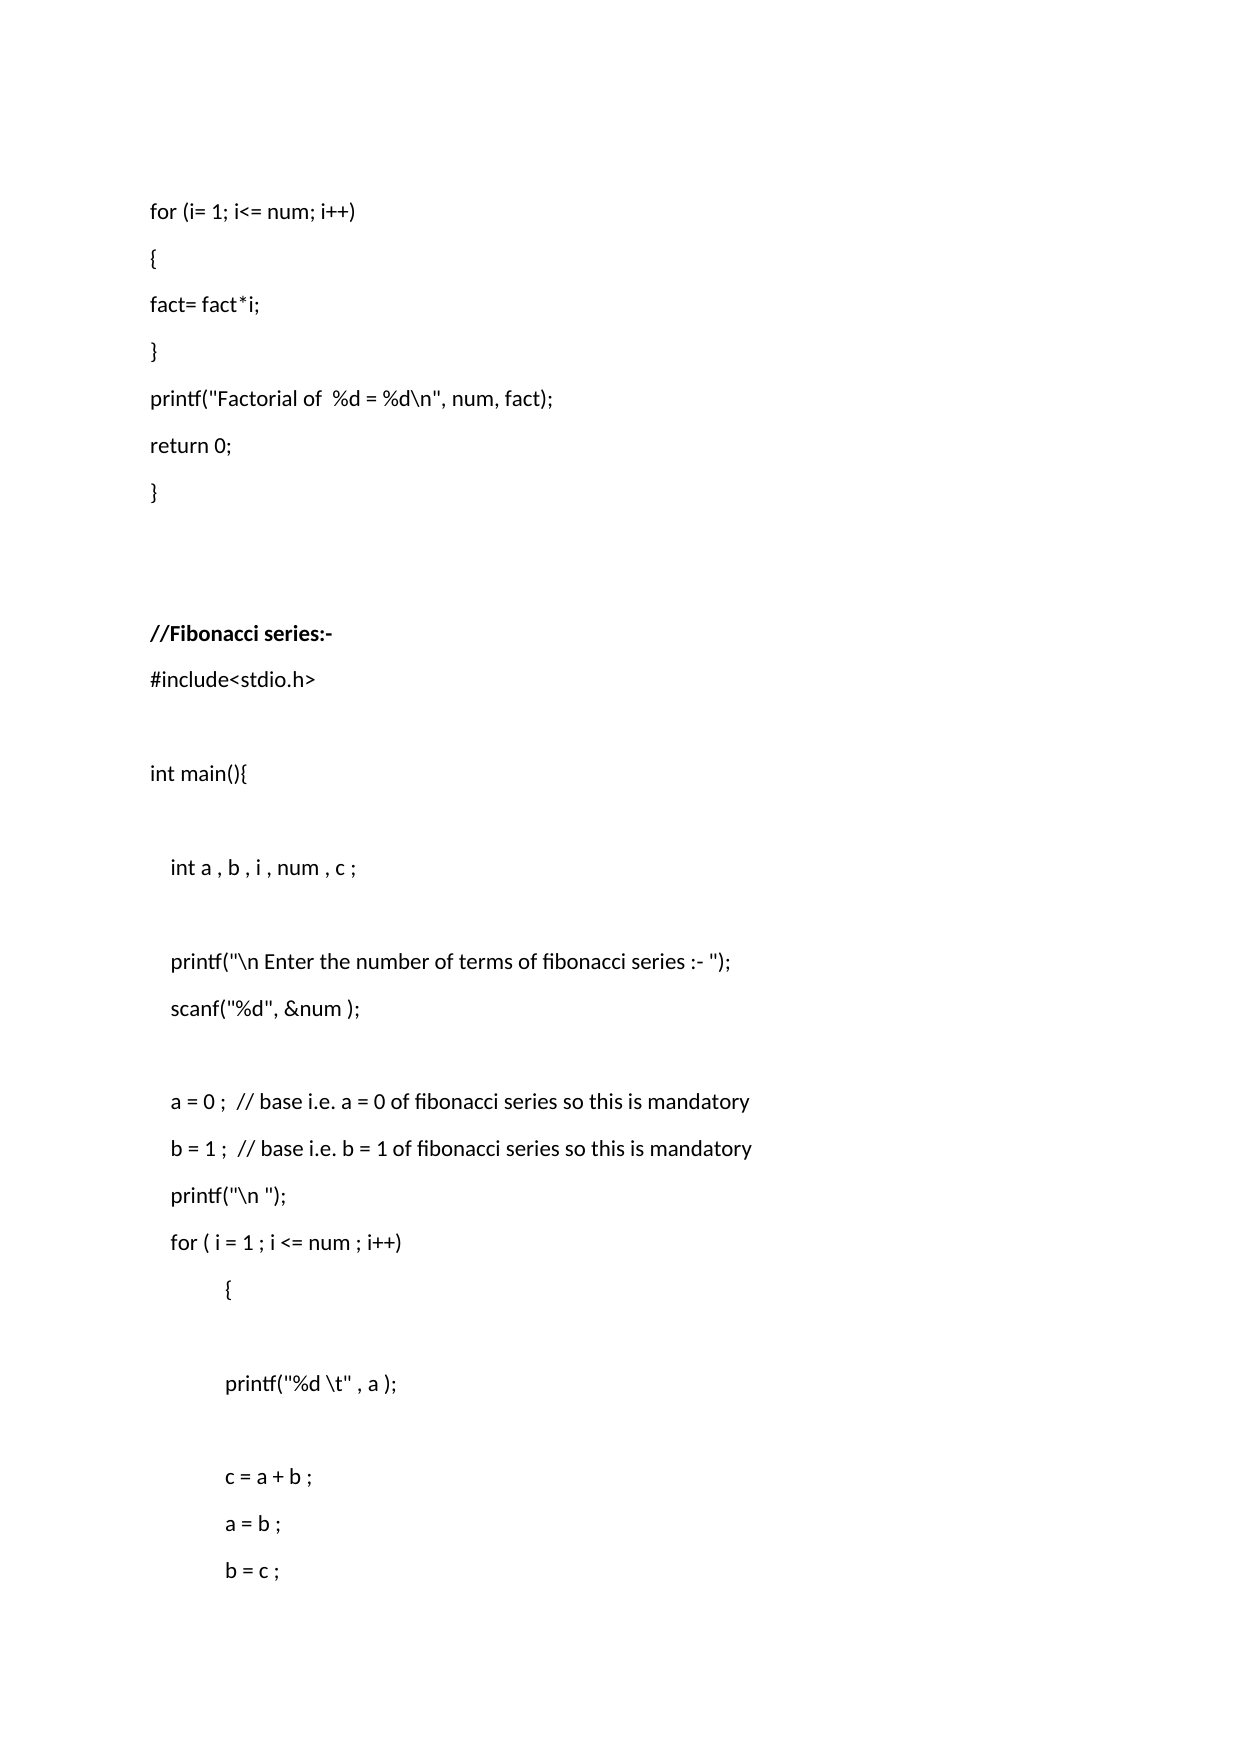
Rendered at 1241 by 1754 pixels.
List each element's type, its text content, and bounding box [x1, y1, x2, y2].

text int main(){ [150, 759, 1090, 787]
text return 0; [150, 431, 1090, 459]
text printf("Factorial of %d = %d\n", num, fact); [150, 384, 1090, 412]
text fact= fact*i; [150, 291, 1090, 319]
text for ( i = 1 ; i <= num ; i++) [150, 1228, 1090, 1256]
text //Fibonacci series:- [150, 619, 1090, 647]
text #include<stdio.h> [150, 666, 1090, 694]
text { [150, 244, 1090, 272]
text { [150, 1275, 1090, 1303]
text a = b ; [150, 1509, 1090, 1537]
text printf("\n "); [150, 1181, 1090, 1209]
text } [150, 478, 1090, 506]
text scanf("%d", &num ); [150, 994, 1090, 1022]
text int a , b , i , num , c ; [150, 853, 1090, 881]
text printf("\n Enter the number of terms of fibonacci series :- "); [150, 947, 1090, 975]
text printf("%d \t" , a ); [150, 1369, 1090, 1397]
text } [150, 337, 1090, 366]
text c = a + b ; [150, 1462, 1090, 1491]
text b = c ; [150, 1556, 1090, 1584]
text b = 1 ; // base i.e. b = 1 of fibonacci series so this is mandatory [150, 1134, 1090, 1162]
text for (i= 1; i<= num; i++) [150, 197, 1090, 225]
text a = 0 ; // base i.e. a = 0 of fibonacci series so this is mandatory [150, 1087, 1090, 1116]
